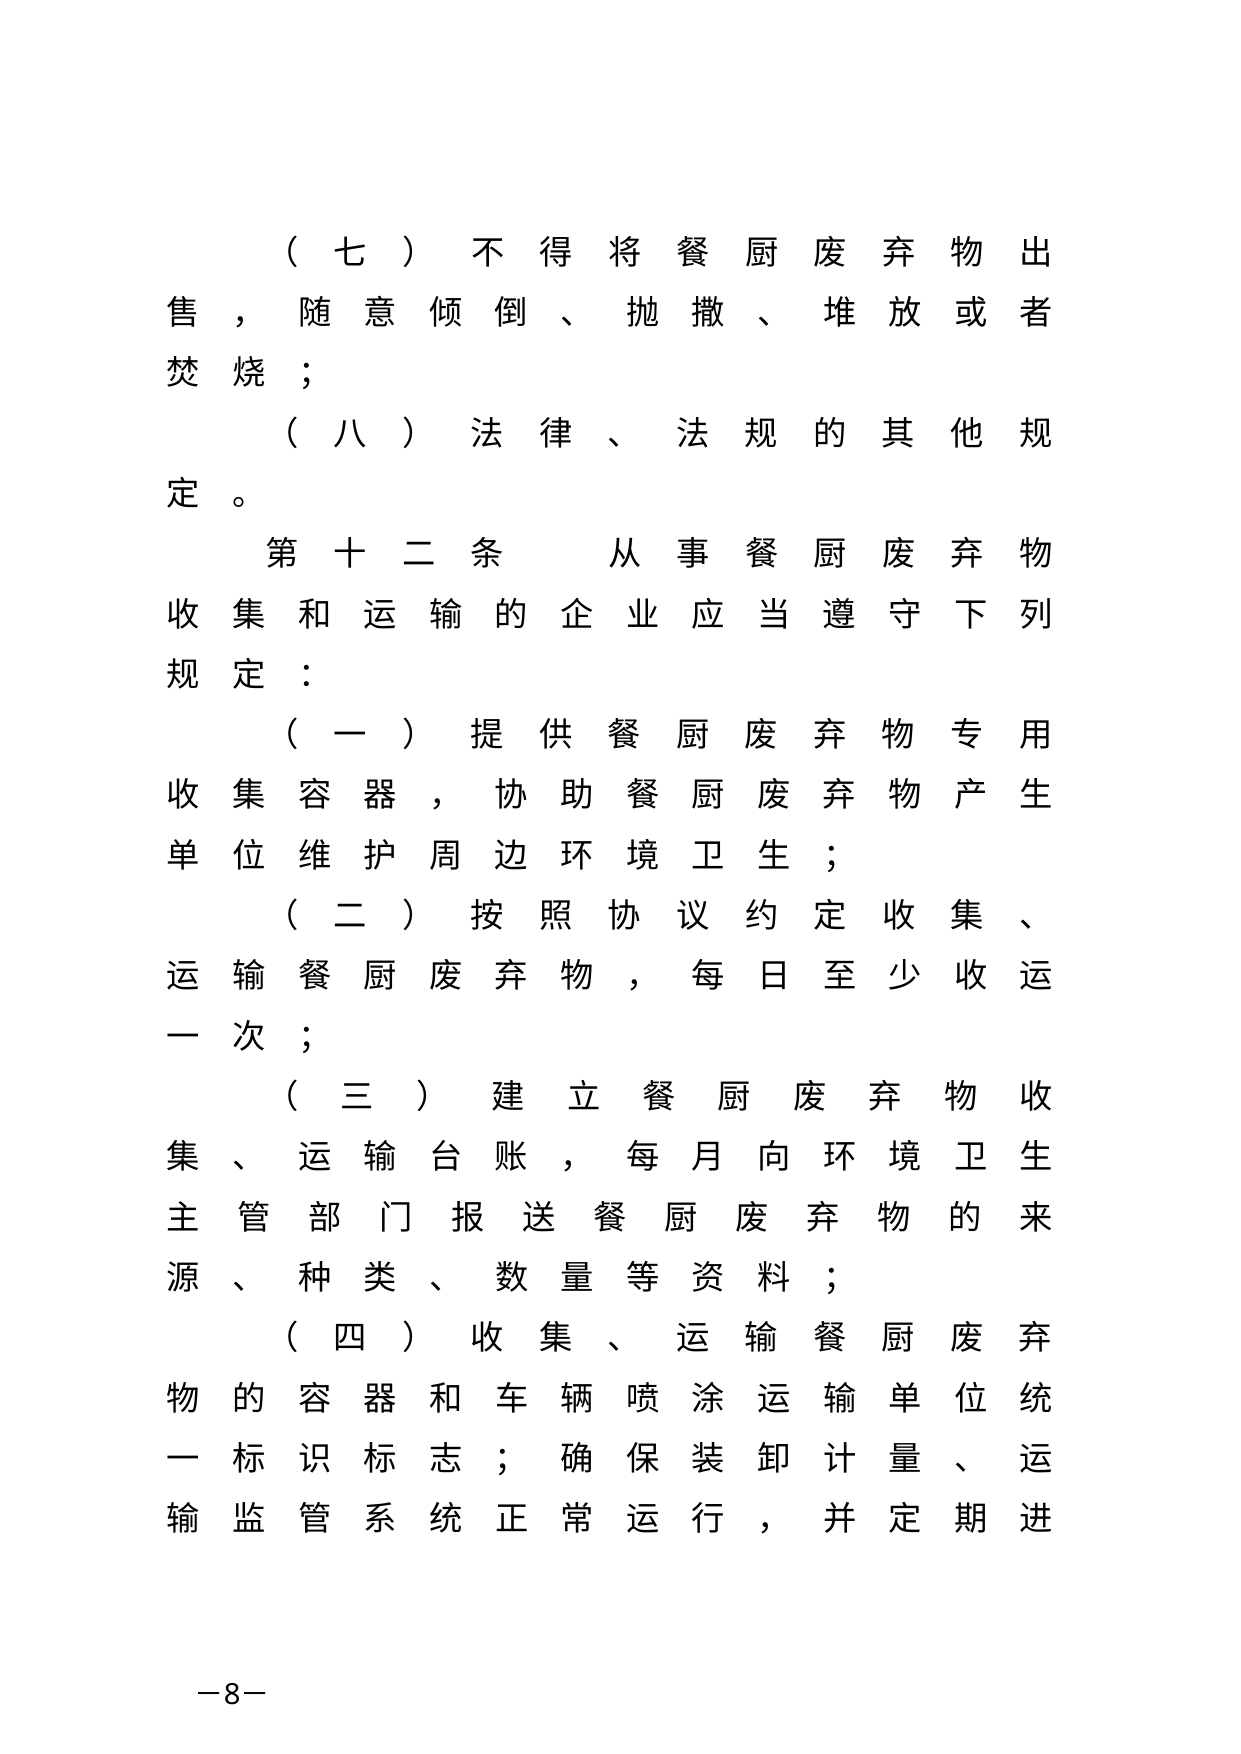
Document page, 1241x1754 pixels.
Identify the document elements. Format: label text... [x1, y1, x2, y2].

text （八）法律、法规的其他规定。 [167, 400, 1085, 521]
text （三）建立餐厨废弃物收集、运输台账，每月向环境卫生主管部门报送餐厨废弃物的来源、种类、数量等资料； [167, 1064, 1085, 1305]
text （七）不得将餐厨废弃物出售，随意倾倒、抛撒、堆放或者焚烧； [167, 219, 1085, 400]
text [167, 1305, 1085, 1546]
text （一）提供餐厨废弃物专用收集容器，协助餐厨废弃物产生单位维护周边环境卫生； [167, 702, 1085, 883]
text （二）按照协议约定收集、运输餐厨废弃物，每日至少收运一次； [167, 883, 1085, 1064]
text 第十二条 从事餐厨废弃物收集和运输的企业应当遵守下列规定： [167, 521, 1085, 702]
